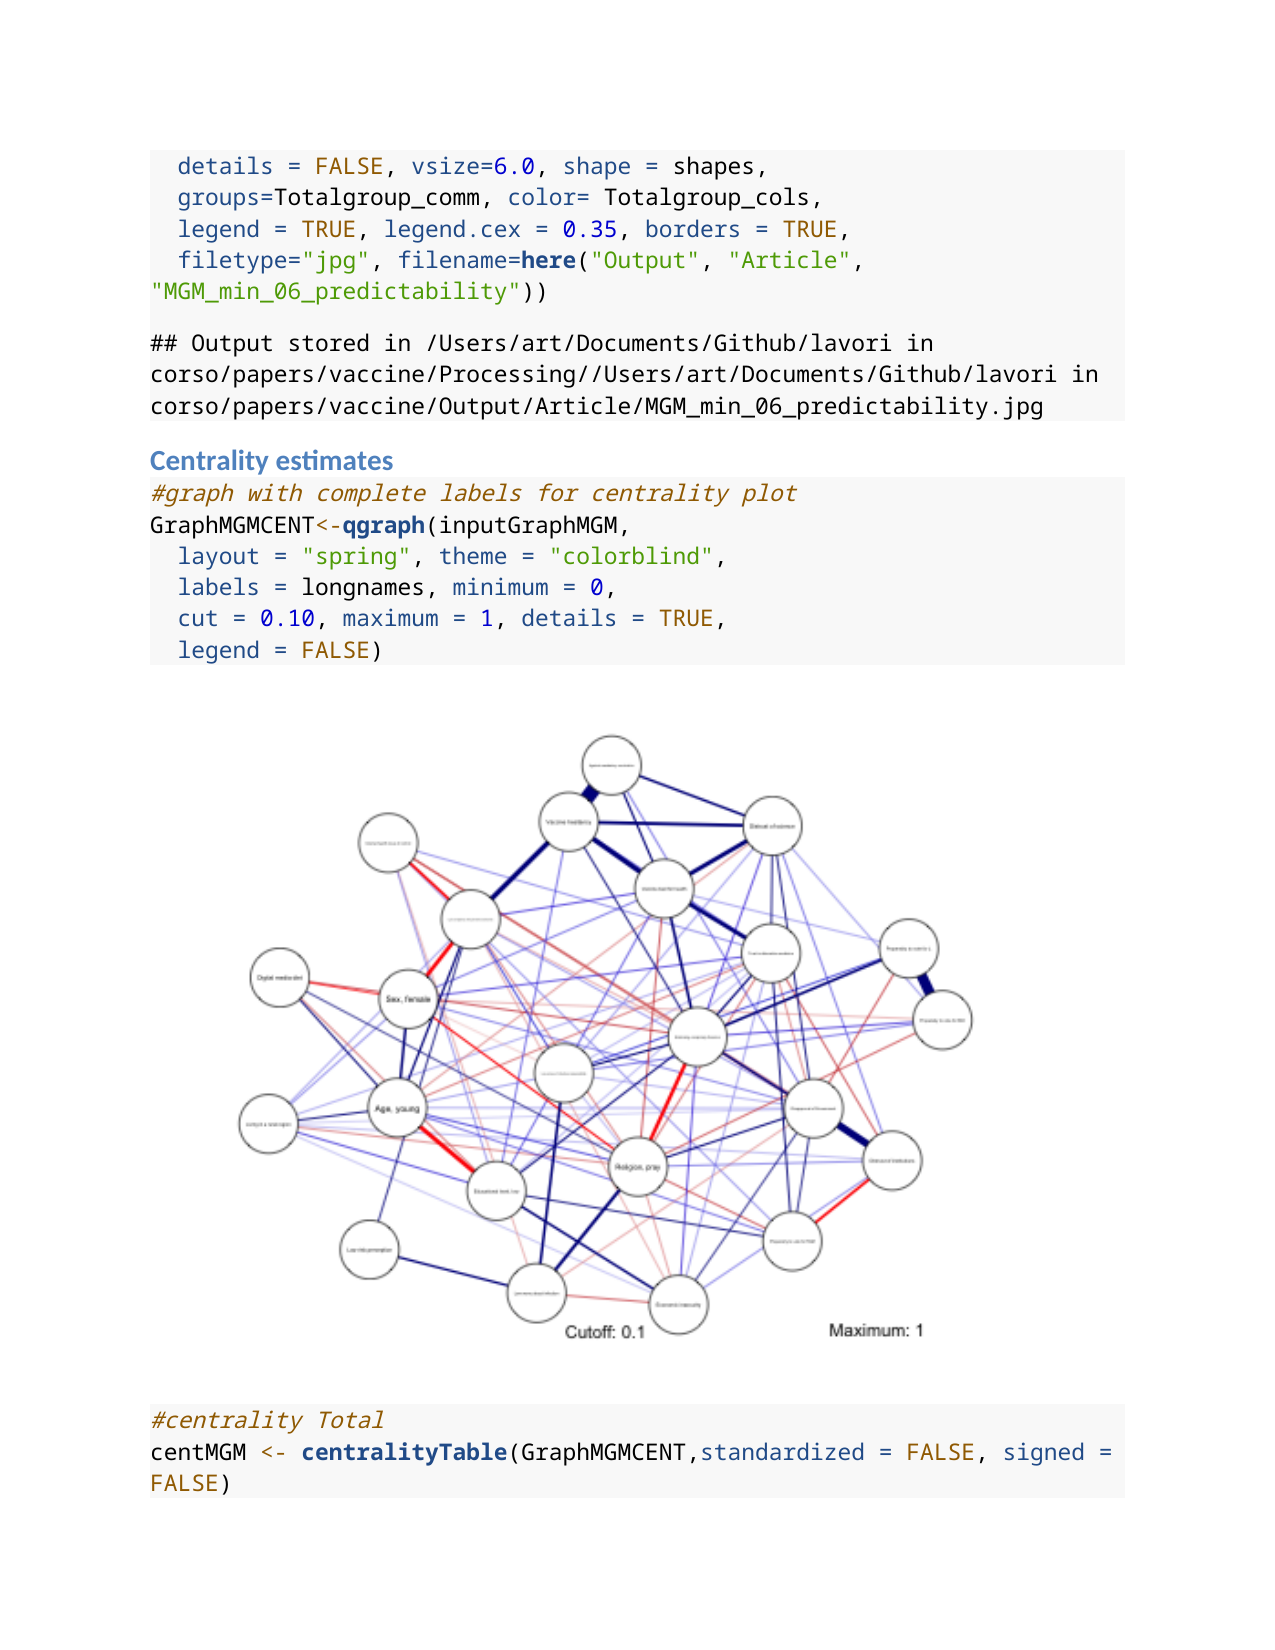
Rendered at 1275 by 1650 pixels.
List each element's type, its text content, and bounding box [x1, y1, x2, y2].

text #graph with complete labels for centrality plot GraphMGMCENT<-qgraph(inputGraphMGM, layout = "spring", theme = "colorblind", labels = longnames, minimum = 0, cut = 0.10, maximum = 1, details = TRUE, legend = FALSE) [150, 477, 1125, 665]
text ## Output stored in /Users/art/Documents/Github/lavori in corso/papers/vaccine/Processing//Users/art/Documents/Github/lavori in corso/papers/vaccine/Output/Article/MGM_min_06_predictability.jpg [150, 327, 1125, 421]
picture [168, 685, 1044, 1386]
subtitle Centrality estimates [150, 442, 1125, 477]
